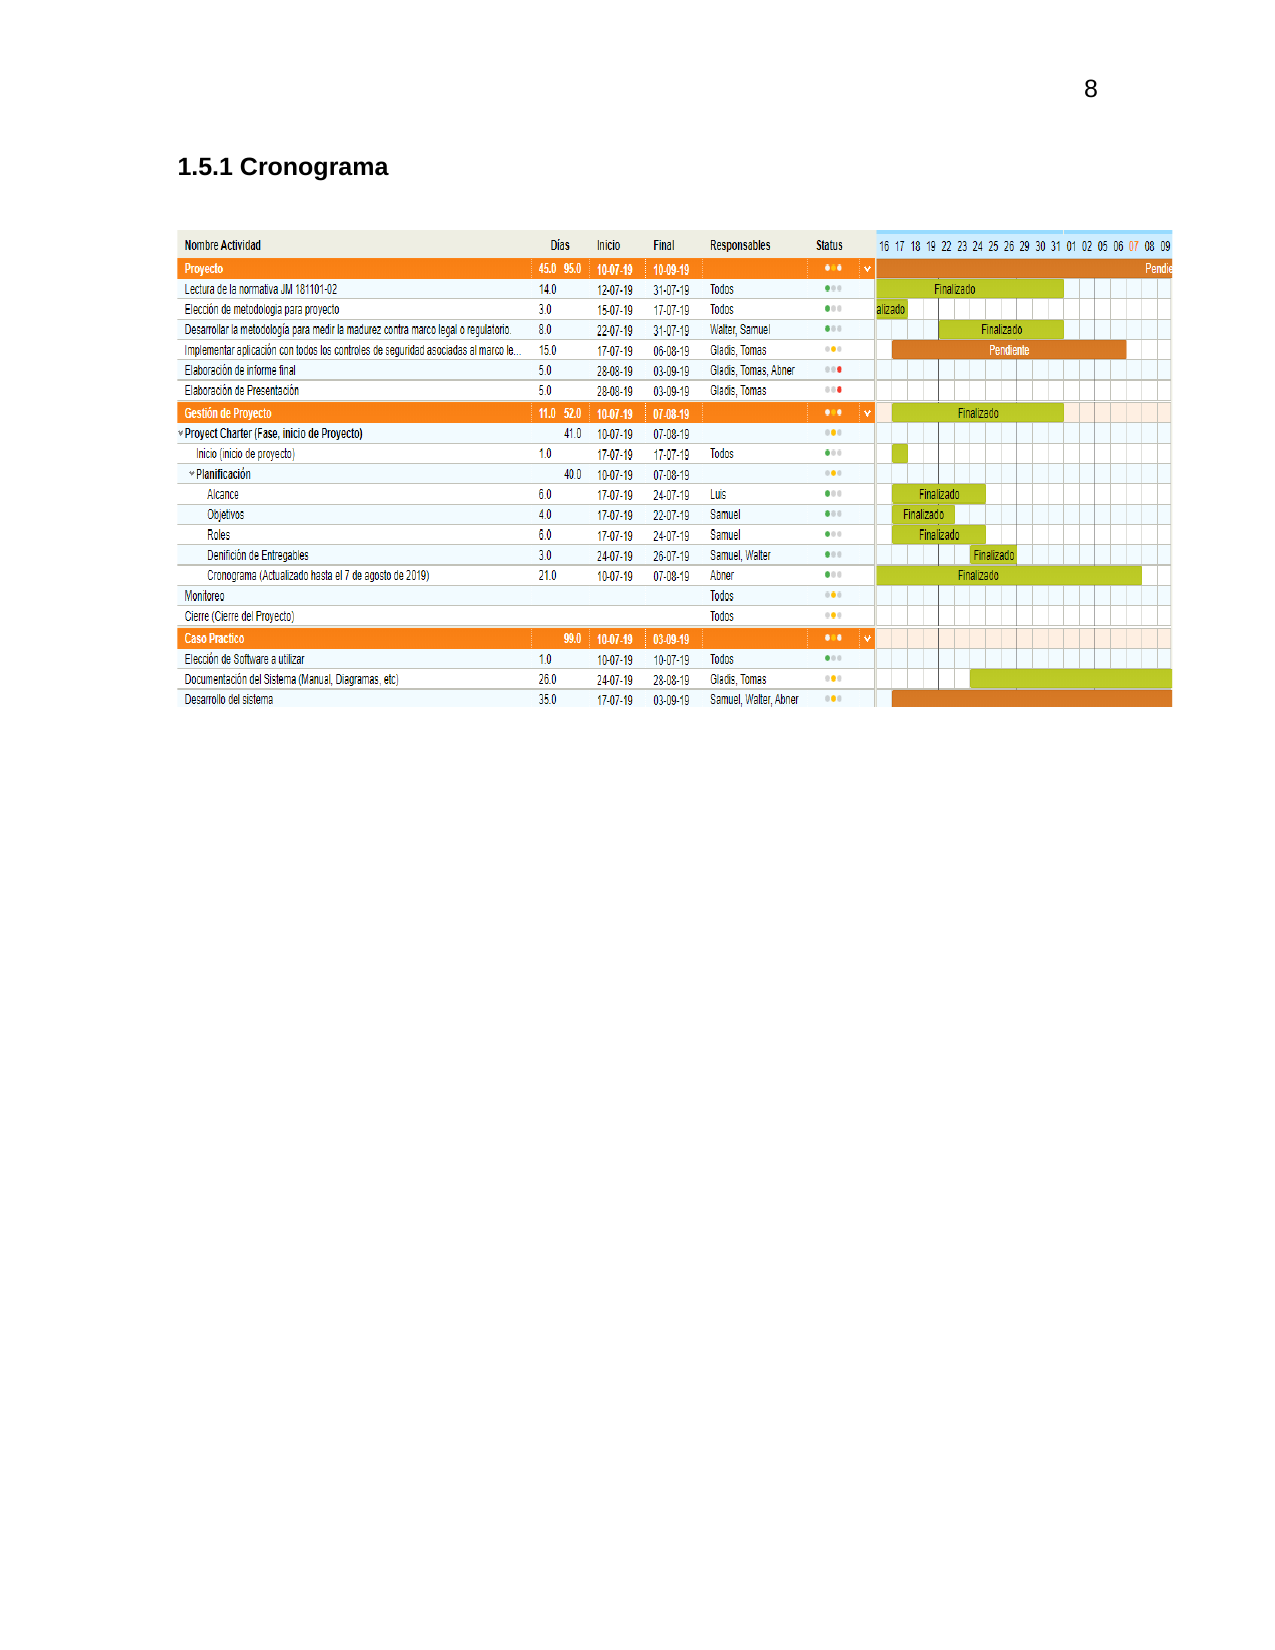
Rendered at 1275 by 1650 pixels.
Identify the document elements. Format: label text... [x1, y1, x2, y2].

picture [177, 230, 1173, 707]
subtitle 1.5.1 Cronograma [177, 152, 1098, 181]
